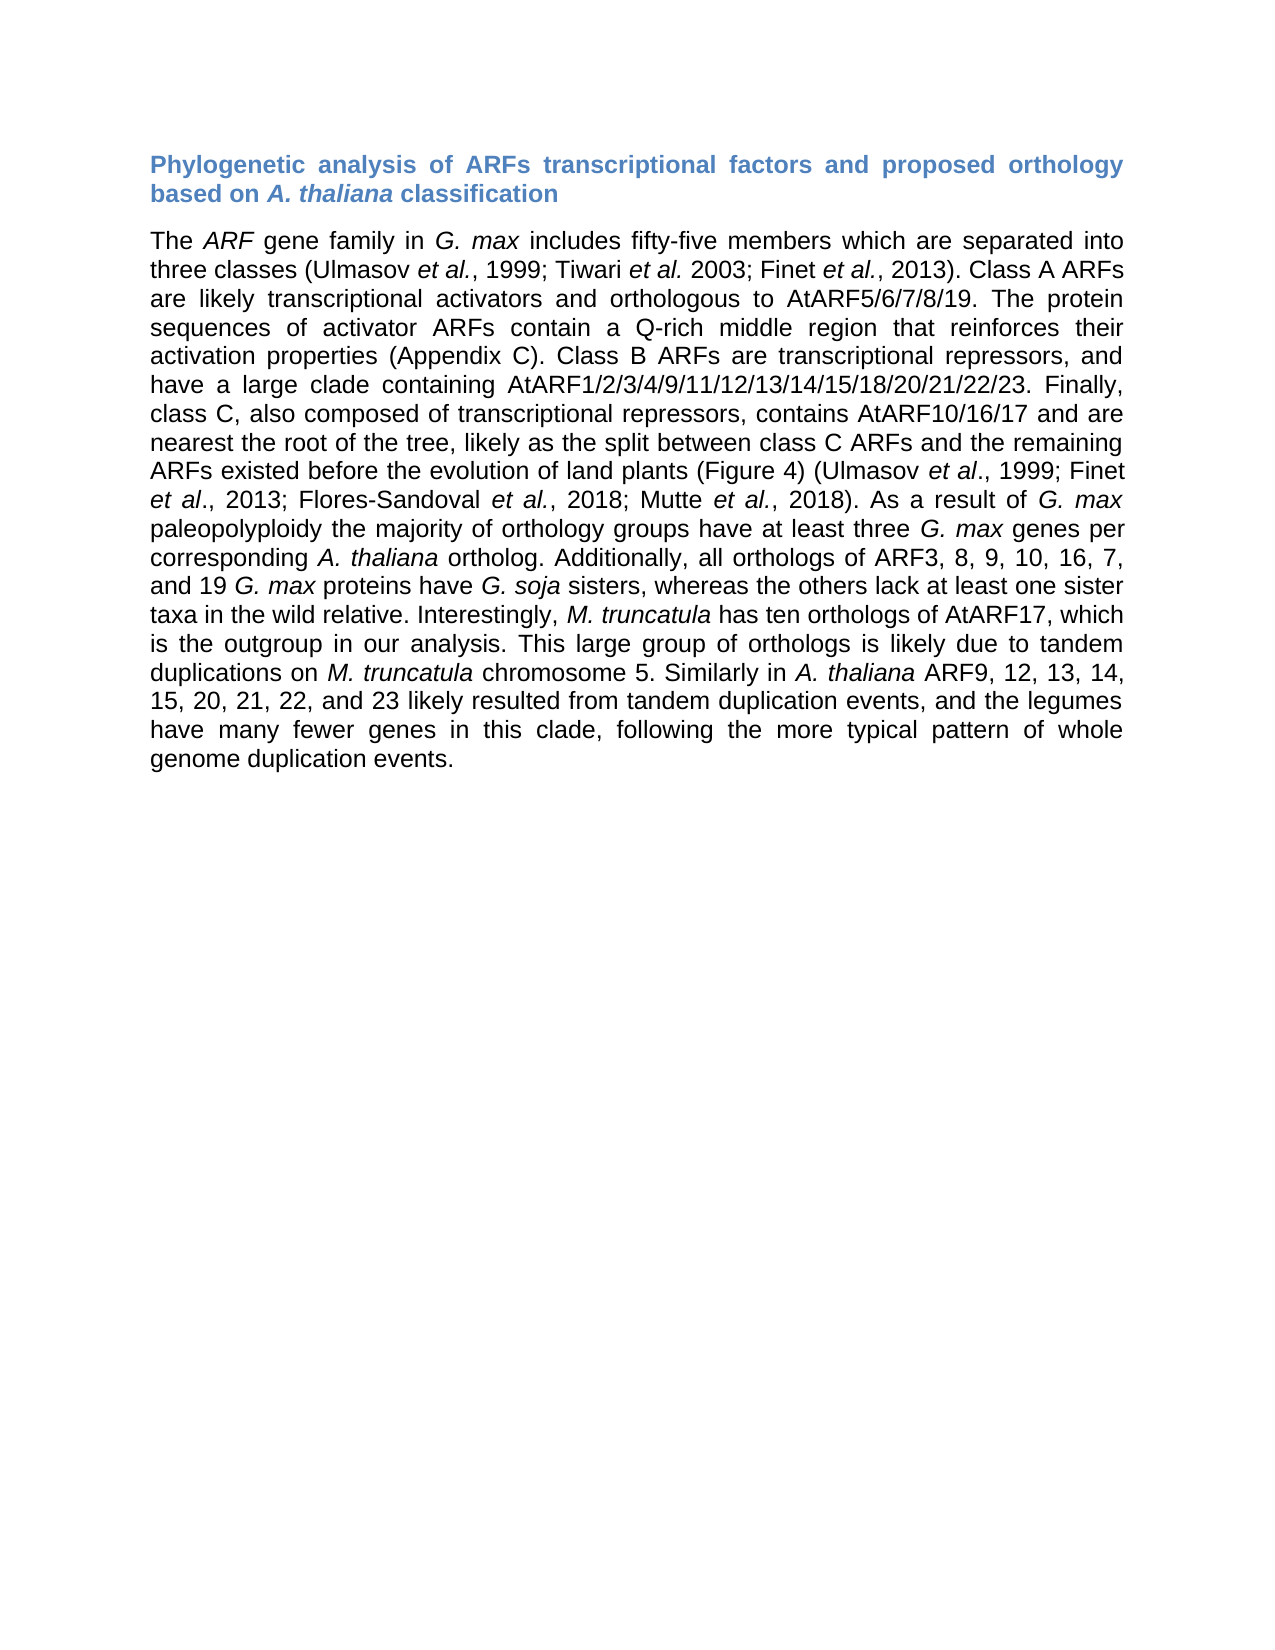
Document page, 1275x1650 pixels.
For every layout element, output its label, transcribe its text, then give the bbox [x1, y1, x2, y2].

subtitle Phylogenetic analysis of ARFs transcriptional factors and proposed orthology based on A. thaliana classification [150, 150, 1125, 207]
text The ARF gene family in G. max includes fifty-five members which are separated into three classes (Ulmasov et al., 1999; Tiwari et al. 2003; Finet et al., 2013). Class A ARFs are likely transcriptional activators and orthologous to AtARF5/6/7/8/19. The protein sequences of activator ARFs contain a Q-rich middle region that reinforces their activation properties (Appendix C). Class B ARFs are transcriptional repressors, and have a large clade containing AtARF1/2/3/4/9/11/12/13/14/15/18/20/21/22/23. Finally, class C, also composed of transcriptional repressors, contains AtARF10/16/17 and are nearest the root of the tree, likely as the split between class C ARFs and the remaining ARFs existed before the evolution of land plants (Figure 4) (Ulmasov et al., 1999; Finet et al., 2013; Flores-Sandoval et al., 2018; Mutte et al., 2018). As a result of G. max paleopolyploidy the majority of orthology groups have at least three G. max genes per corresponding A. thaliana ortholog. Additionally, all orthologs of ARF3, 8, 9, 10, 16, 7, and 19 G. max proteins have G. soja sisters, whereas the others lack at least one sister taxa in the wild relative. Interestingly, M. truncatula has ten orthologs of AtARF17, which is the outgroup in our analysis. This large group of orthologs is likely due to tandem duplications on M. truncatula chromosome 5. Similarly in A. thaliana ARF9, 12, 13, 14, 15, 20, 21, 22, and 23 likely resulted from tandem duplication events, and the legumes have many fewer genes in this clade, following the more typical pattern of whole genome duplication events. [150, 226, 1125, 772]
